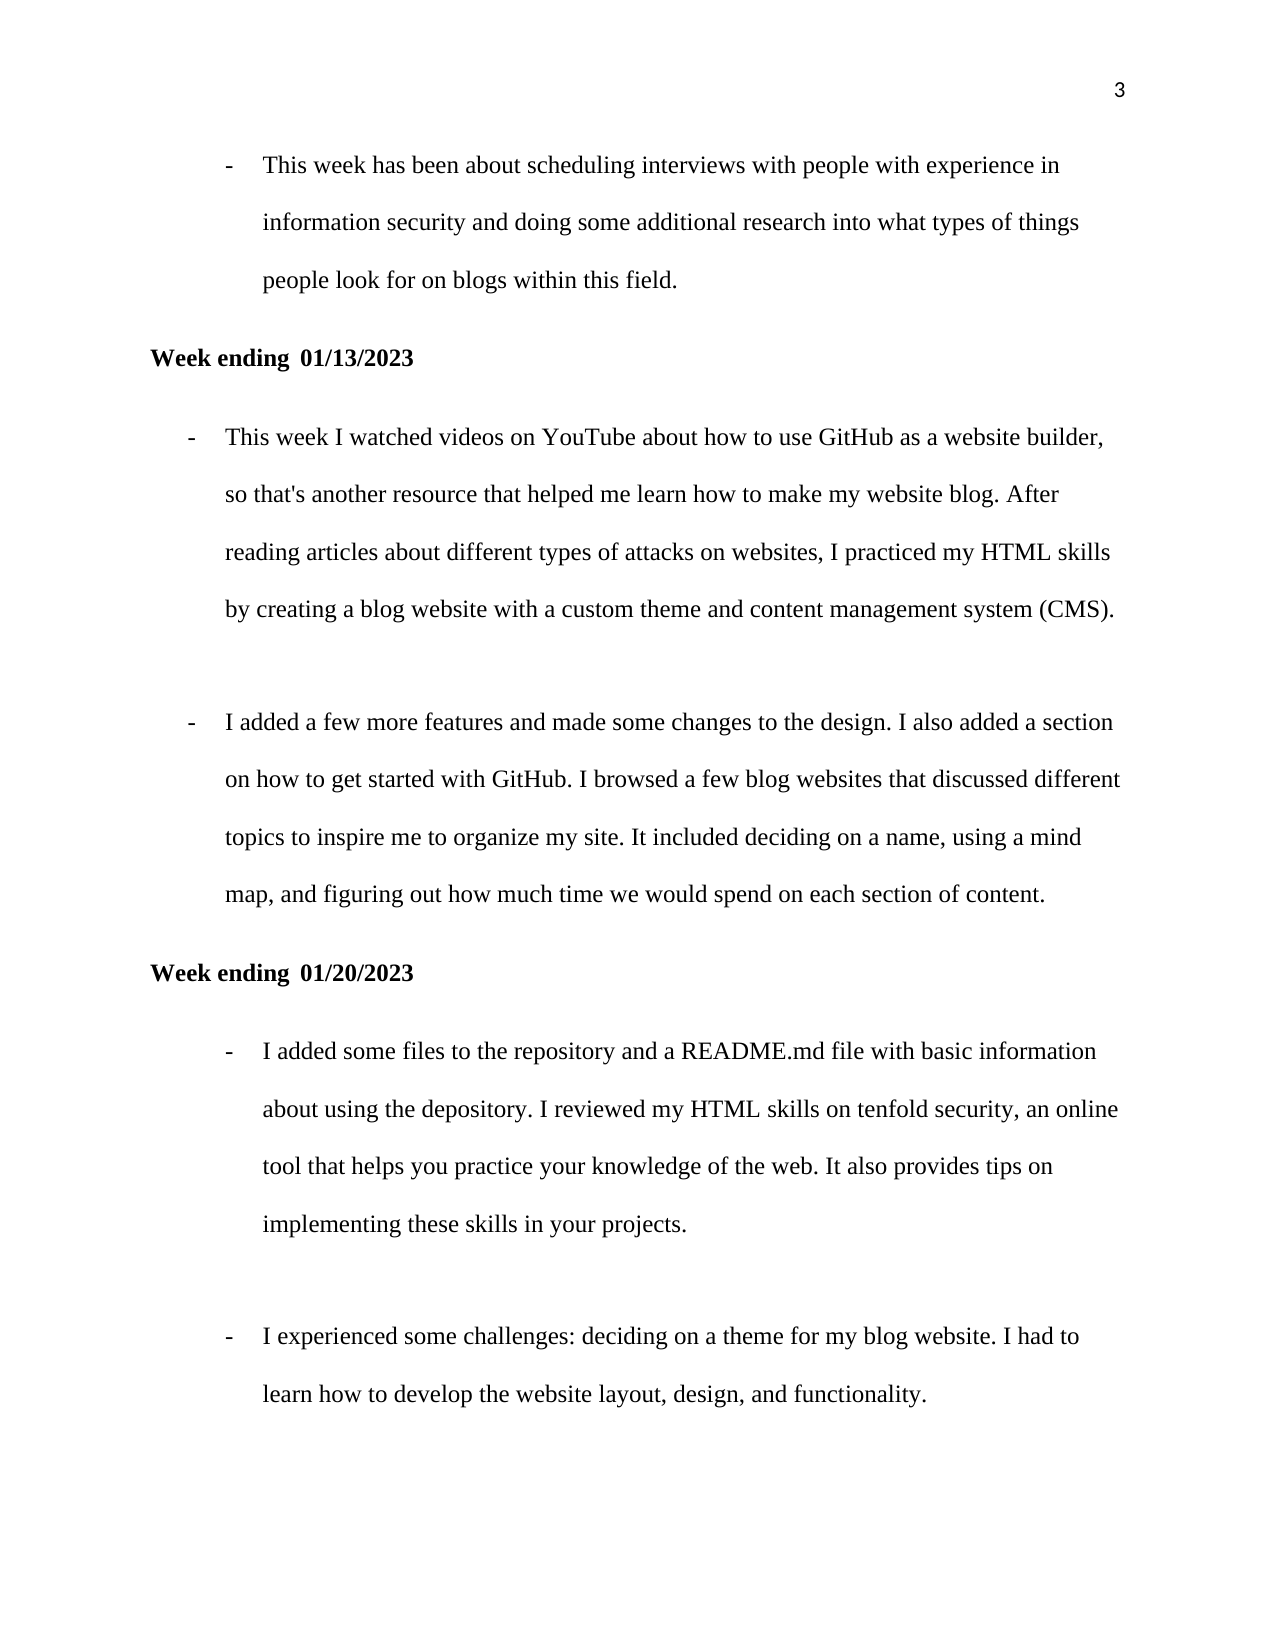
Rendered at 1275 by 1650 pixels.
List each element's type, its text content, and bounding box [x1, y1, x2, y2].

list I added a few more features and made some changes to the design. I also added a section on how to get started with GitHub. I browsed a few blog websites that discussed different topics to inspire me to organize my site. It included deciding on a name, using a mind map, and figuring out how much time we would spend on each section of content. [187, 707, 1125, 908]
text Week ending 01/20/2023 [150, 958, 1125, 987]
list I experienced some challenges: deciding on a theme for my blog website. I had to learn how to develop the website layout, design, and functionality. [225, 1321, 1125, 1408]
text Week ending 01/13/2023 [150, 343, 1125, 372]
list This week has been about scheduling interviews with people with experience in information security and doing some additional research into what types of things people look for on blogs within this field. [225, 150, 1125, 294]
list This week I watched videos on YouTube about how to use GitHub as a website builder, so that's another resource that helped me learn how to make my website blog. After reading articles about different types of attacks on websites, I practiced my HTML skills by creating a blog website with a custom theme and content management system (CMS). [187, 422, 1125, 679]
list I added some files to the repository and a README.md file with basic information about using the depository. I reviewed my HTML skills on tenfold security, an online tool that helps you practice your knowledge of the web. It also provides tips on implementing these skills in your projects. [225, 1036, 1125, 1293]
